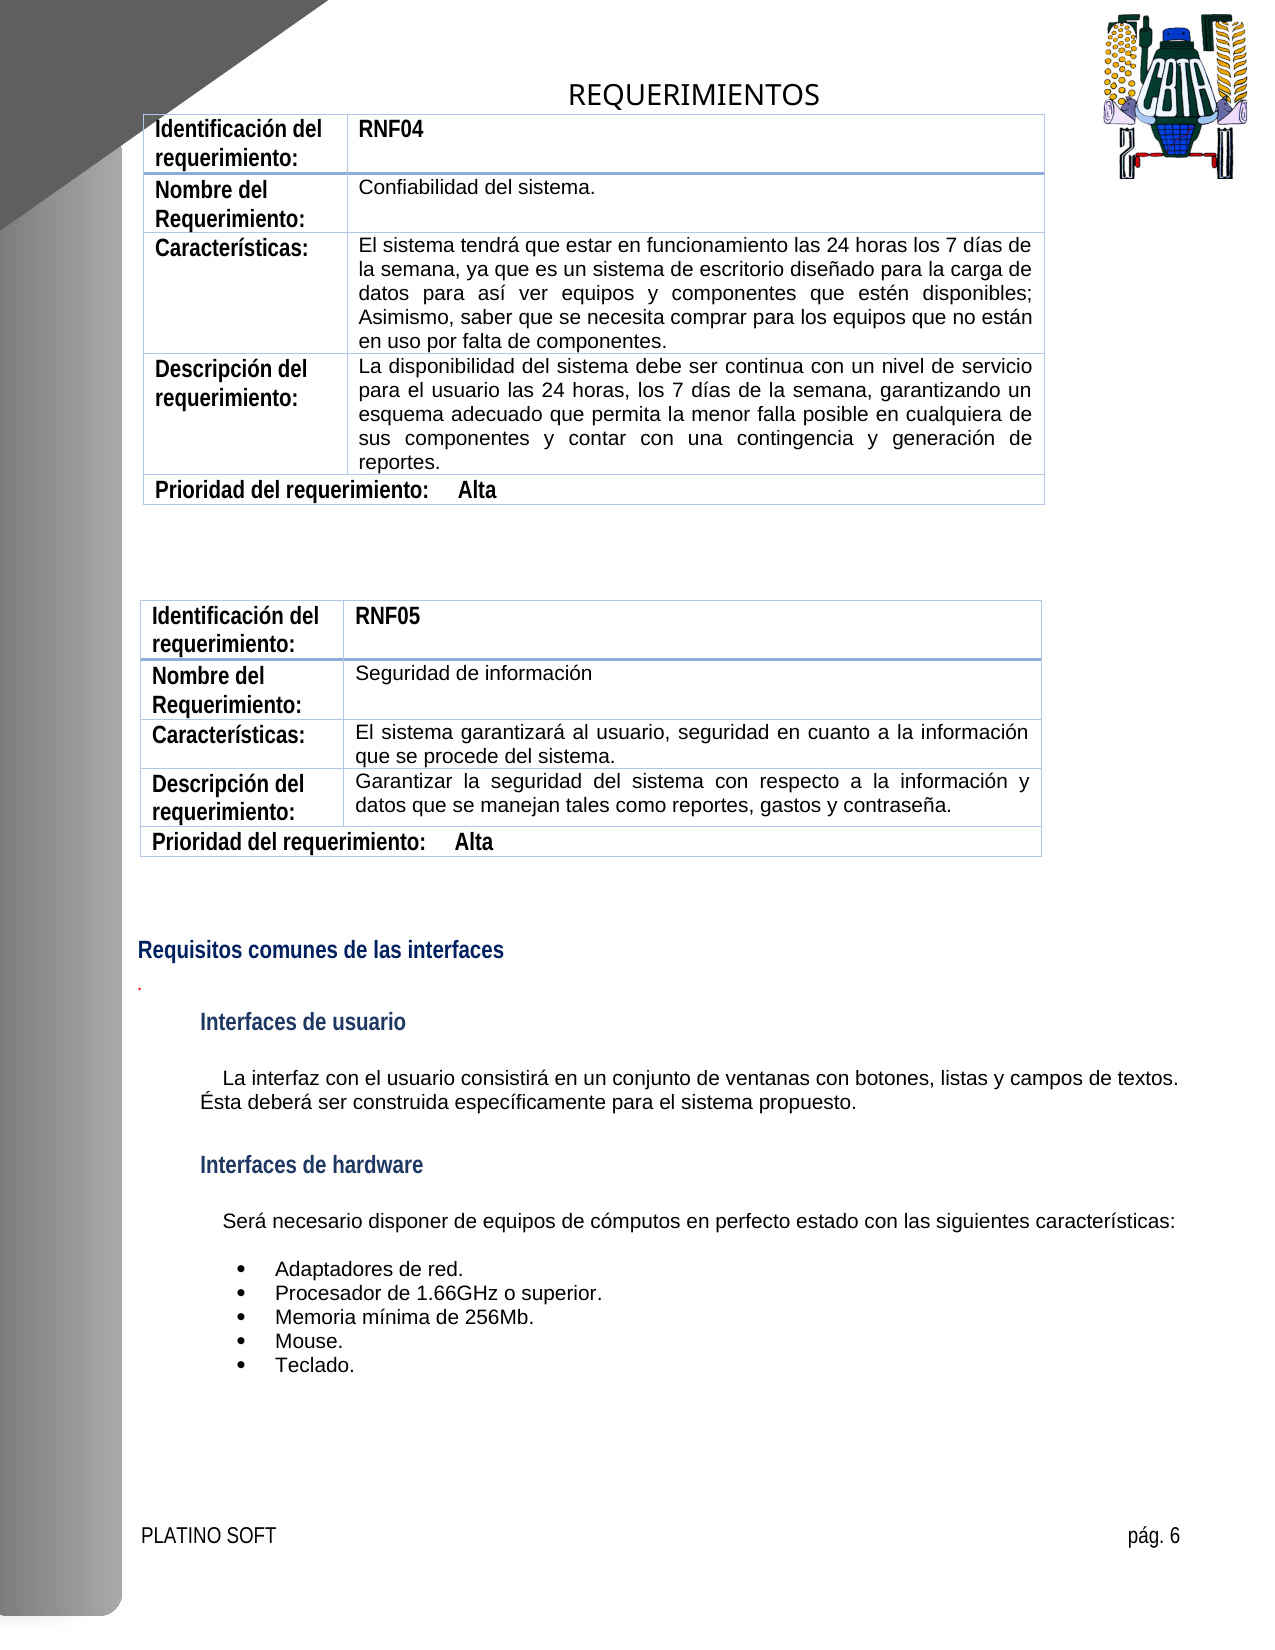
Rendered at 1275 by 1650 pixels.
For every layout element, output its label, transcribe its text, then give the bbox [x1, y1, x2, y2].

table_cell Nombre del Requerimiento: [141, 661, 343, 718]
table_cell Características: [141, 720, 343, 767]
subtitle Interfaces de hardware [200, 1150, 1200, 1179]
table_cell Confiabilidad del sistema. [348, 175, 1044, 232]
text . [75, 970, 1200, 994]
table_cell Prioridad del requerimiento: Alta [144, 475, 1044, 503]
list Mouse. [237, 1329, 1200, 1353]
table_cell La disponibilidad del sistema debe ser continua con un nivel de servicio para el usuario las 24 horas, los 7 días de la semana, garantizando un esquema adecuado que permita la menor falla posible en cualquiera de sus componentes y contar con una contingencia y generación de reportes. [348, 354, 1044, 474]
list Teclado. [237, 1353, 1200, 1377]
table_cell Descripción del requerimiento: [144, 354, 347, 474]
picture [1093, 14, 1258, 179]
table_cell Características: [144, 233, 347, 353]
table_header RNF04 [348, 115, 1044, 172]
table_cell El sistema tendrá que estar en funcionamiento las 24 horas los 7 días de la semana, ya que es un sistema de escritorio diseñado para la carga de datos para así ver equipos y componentes que estén disponibles; Asimismo, saber que se necesita comprar para los equipos que no están en uso por falta de componentes. [348, 233, 1044, 353]
list Procesador de 1.66GHz o superior. [237, 1281, 1200, 1305]
table_cell El sistema garantizará al usuario, seguridad en cuanto a la información que se procede del sistema. [344, 720, 1041, 767]
table_cell Seguridad de información [344, 661, 1041, 718]
table_cell Prioridad del requerimiento: Alta [141, 827, 1041, 856]
text Será necesario disponer de equipos de cómputos en perfecto estado con las siguientes características: [200, 1209, 1200, 1233]
subtitle Interfaces de usuario [200, 1007, 1200, 1036]
list Memoria mínima de 256Mb. [237, 1305, 1200, 1329]
table_header Identificación del requerimiento: [144, 115, 347, 172]
table_cell Garantizar la seguridad del sistema con respecto a la información y datos que se manejan tales como reportes, gastos y contraseña. [344, 769, 1041, 826]
subtitle Requisitos comunes de las interfaces [138, 936, 1200, 964]
list Adaptadores de red. [237, 1257, 1200, 1281]
table_cell Nombre del Requerimiento: [144, 175, 347, 232]
table_header RNF05 [344, 601, 1041, 658]
table_cell Descripción del requerimiento: [141, 769, 343, 826]
table_header Identificación del requerimiento: [141, 601, 343, 658]
text La interfaz con el usuario consistirá en un conjunto de ventanas con botones, listas y campos de textos. Ésta deberá ser construida específicamente para el sistema propuesto. [200, 1066, 1200, 1114]
